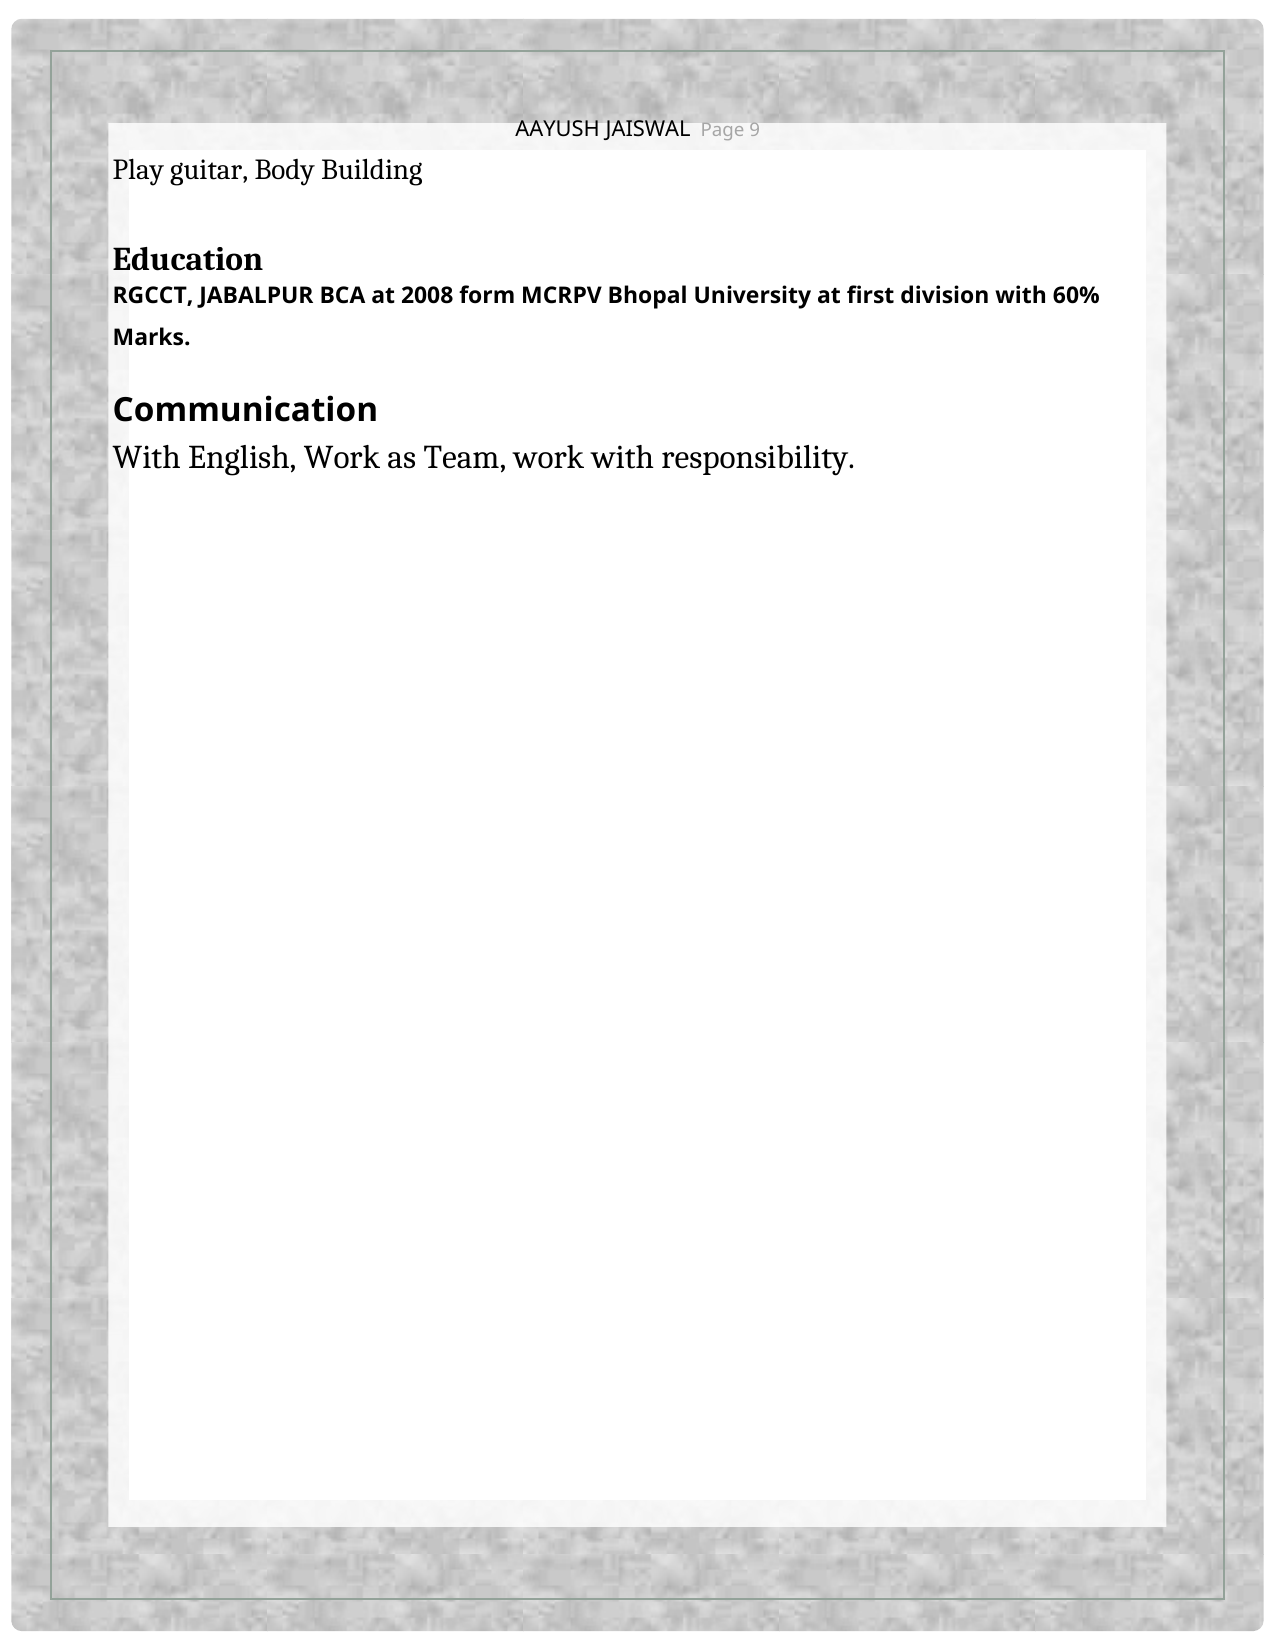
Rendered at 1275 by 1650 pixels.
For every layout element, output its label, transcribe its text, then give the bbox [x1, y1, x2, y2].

subtitle Communication [112, 386, 1162, 432]
text With English, Work as Team, work with responsibility. [112, 438, 1162, 477]
text RGCCT, JABALPUR BCA at 2008 form MCRPV Bhopal University at first division with 60% Marks. [112, 279, 1162, 352]
text Education [112, 241, 1162, 279]
picture [11, 18, 1264, 1632]
text Play guitar, Body Building [112, 112, 1162, 186]
